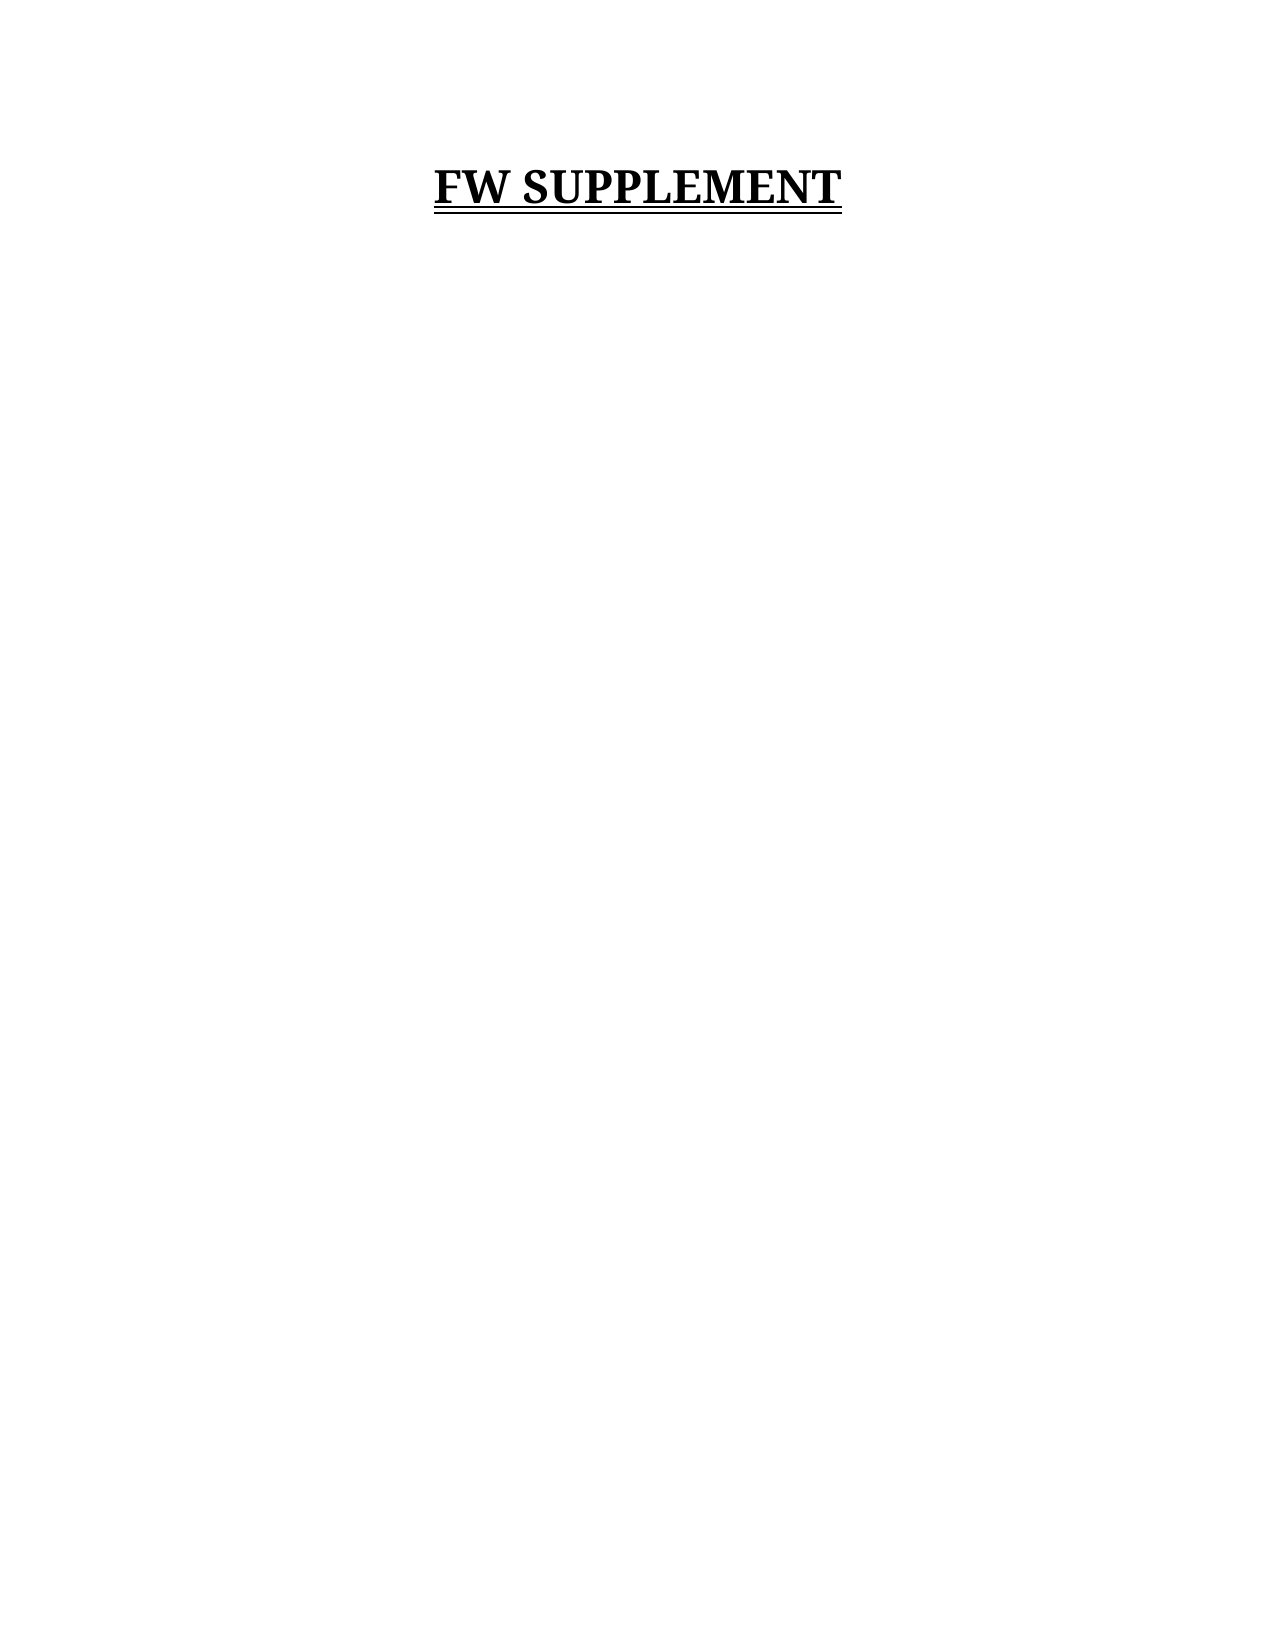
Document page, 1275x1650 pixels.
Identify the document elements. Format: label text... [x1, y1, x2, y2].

subtitle FW Supplement [187, 154, 1087, 217]
